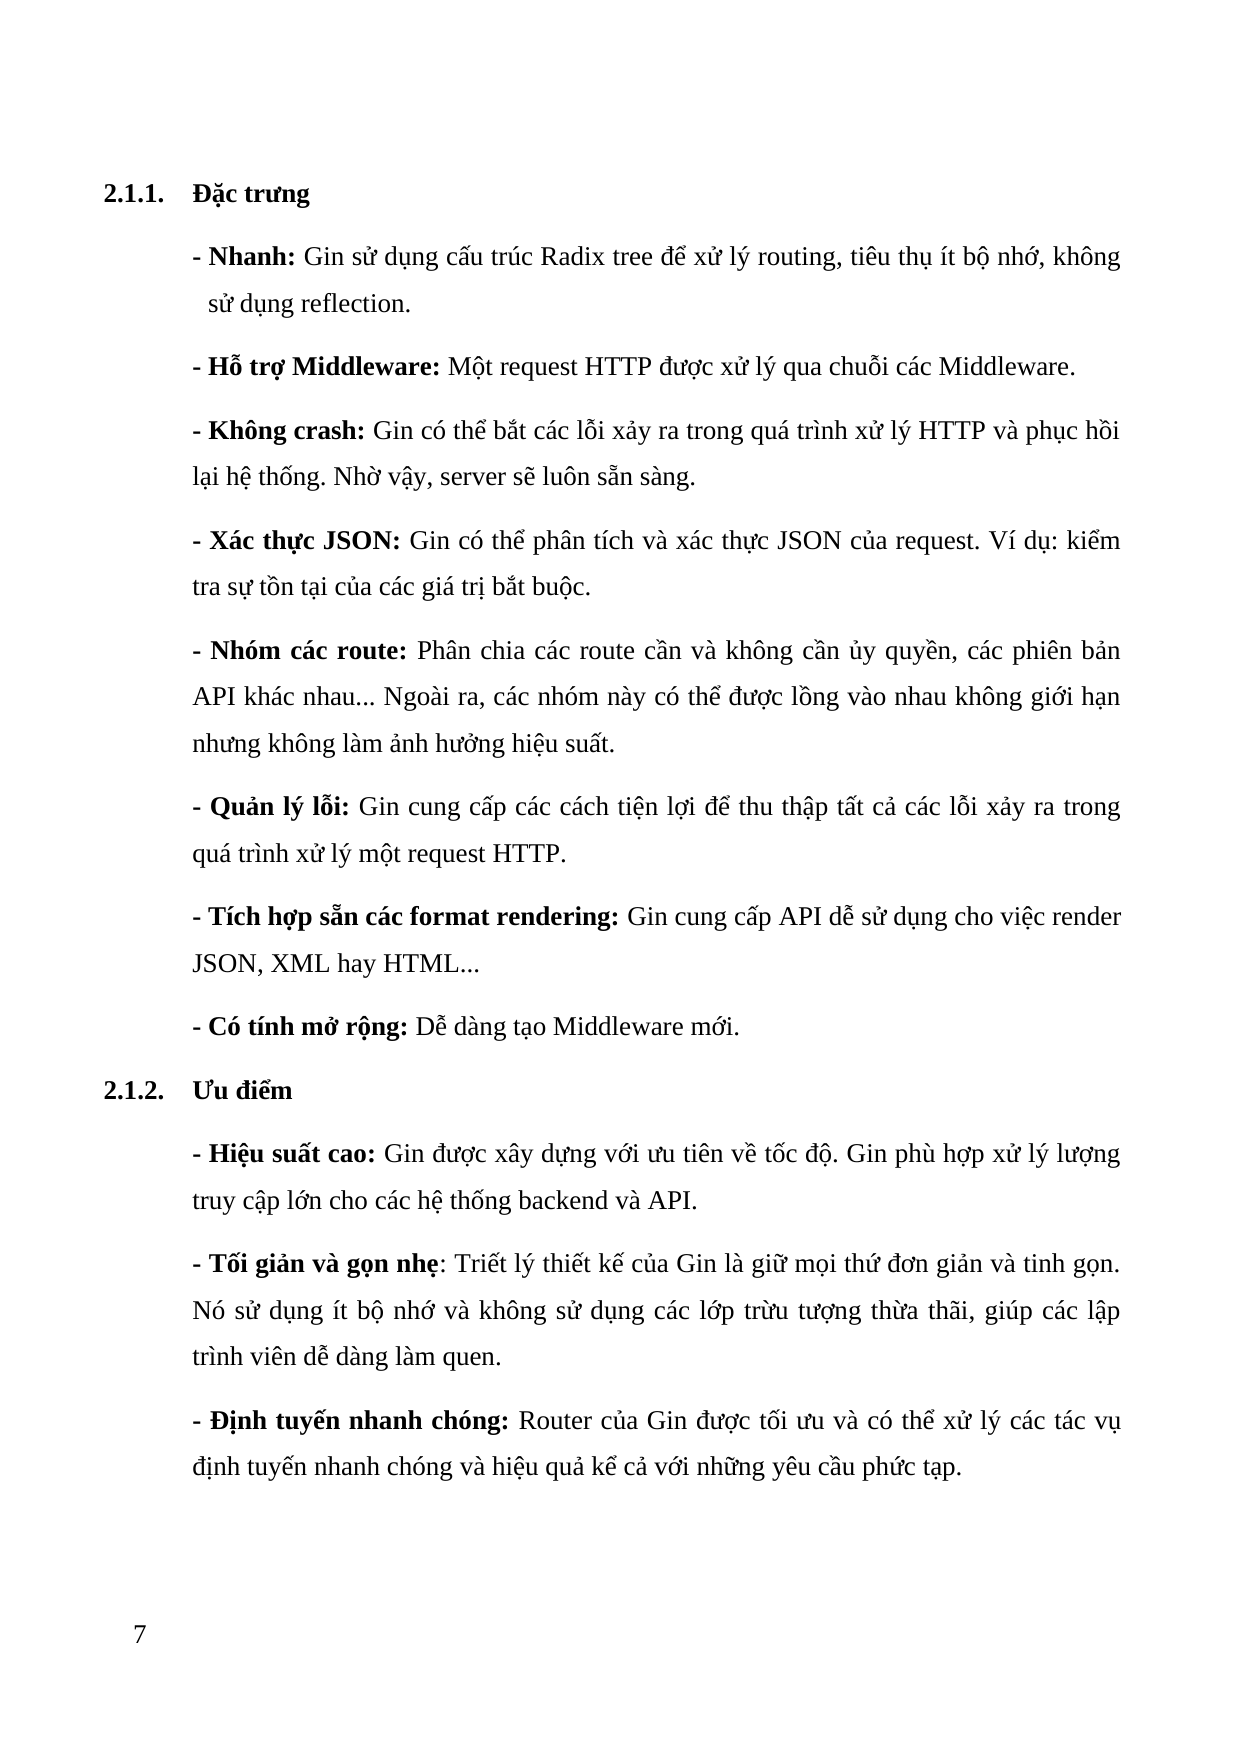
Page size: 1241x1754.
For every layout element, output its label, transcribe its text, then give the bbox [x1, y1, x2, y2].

text - Có tính mở rộng: Dễ dàng tạo Middleware mới. [192, 1011, 1122, 1042]
list Ưu điểm [103, 1074, 1122, 1105]
text - Quản lý lỗi: Gin cung cấp các cách tiện lợi để thu thập tất cả các lỗi xảy ra trong quá trình xử lý một request HTTP. [192, 791, 1122, 868]
text - Nhóm các route: Phân chia các route cần và không cần ủy quyền, các phiên bản API khác nhau... Ngoài ra, các nhóm này có thể được lồng vào nhau không giới hạn nhưng không làm ảnh hưởng hiệu suất. [192, 634, 1122, 758]
list Đặc trưng [103, 177, 1122, 208]
text - Tích hợp sẵn các format rendering: Gin cung cấp API dễ sử dụng cho việc render JSON, XML hay HTML... [192, 901, 1122, 978]
text - Hiệu suất cao: Gin được xây dựng với ưu tiên về tốc độ. Gin phù hợp xử lý lượng truy cập lớn cho các hệ thống backend và API. [192, 1137, 1122, 1215]
text - Xác thực JSON: Gin có thể phân tích và xác thực JSON của request. Ví dụ: kiểm tra sự tồn tại của các giá trị bắt buộc. [192, 524, 1122, 602]
text - Nhanh: Gin sử dụng cấu trúc Radix tree để xử lý routing, tiêu thụ ít bộ nhớ, không sử dụng reflection. [192, 241, 1122, 318]
text - Tối giản và gọn nhẹ: Triết lý thiết kế của Gin là giữ mọi thứ đơn giản và tinh gọn. Nó sử dụng ít bộ nhớ và không sử dụng các lớp trừu tượng thừa thãi, giúp các lập trình viên dễ dàng làm quen. [192, 1247, 1122, 1372]
text - Hỗ trợ Middleware: Một request HTTP được xử lý qua chuỗi các Middleware. [192, 351, 1122, 382]
text - Không crash: Gin có thể bắt các lỗi xảy ra trong quá trình xử lý HTTP và phục hồi lại hệ thống. Nhờ vậy, server sẽ luôn sẵn sàng. [192, 414, 1122, 492]
text - Định tuyến nhanh chóng: Router của Gin được tối ưu và có thể xử lý các tác vụ định tuyến nhanh chóng và hiệu quả kể cả với những yêu cầu phức tạp. [192, 1404, 1122, 1482]
